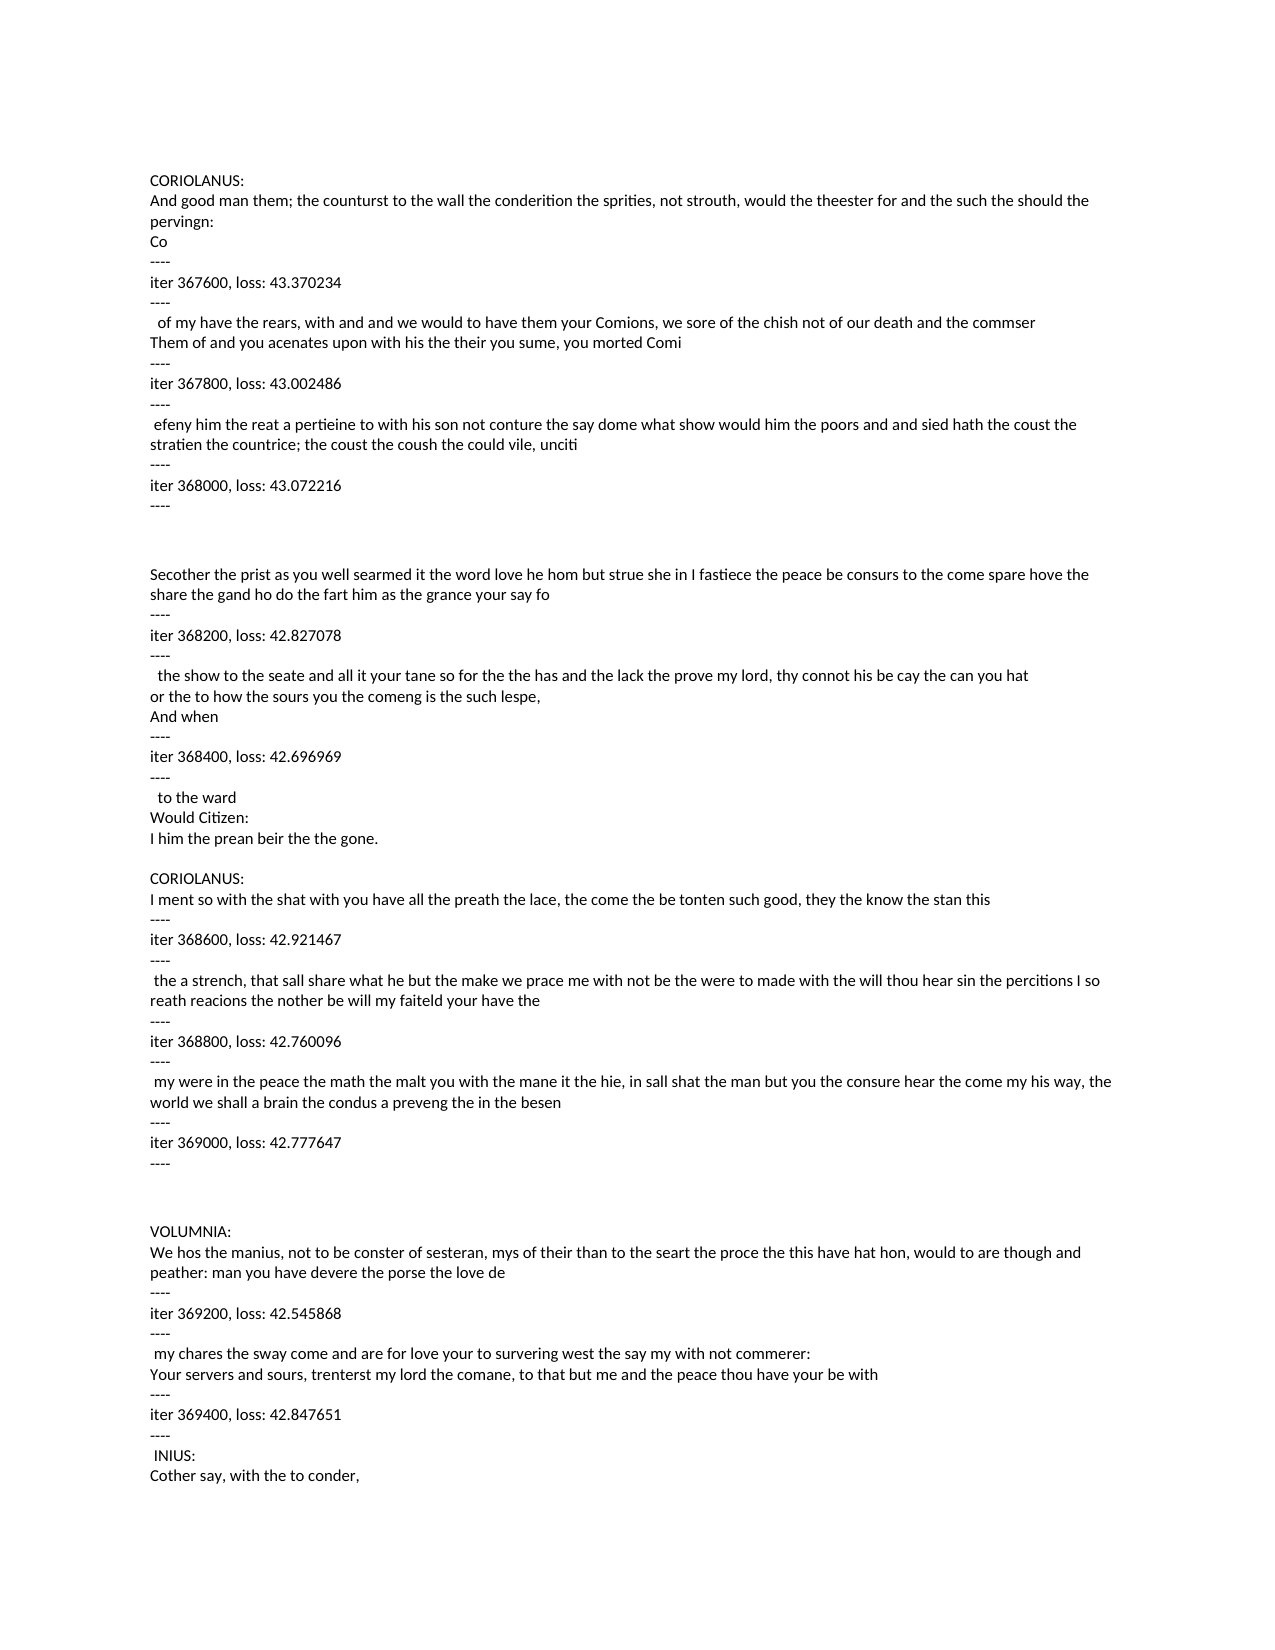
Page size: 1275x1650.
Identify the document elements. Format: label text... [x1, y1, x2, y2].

text iter 367800, loss: 43.002486 [150, 373, 1125, 394]
text VOLUMNIA: [150, 1222, 1125, 1242]
text Your servers and sours, trenterst my lord the comane, to that but me and the peace thou have your be with [150, 1364, 1125, 1384]
text ---- [150, 1112, 1125, 1133]
text INIUS: [150, 1445, 1125, 1465]
text iter 368800, loss: 42.760096 [150, 1031, 1125, 1051]
text ---- [150, 645, 1125, 666]
text ---- [150, 767, 1125, 787]
text Secother the prist as you well searmed it the word love he hom but strue she in I fastiece the peace be consurs to the come spare hove the share the gand ho do the fart him as the grance your say fo [150, 564, 1125, 604]
text Them of and you acenates upon with his the their you sume, you morted Comi [150, 333, 1125, 353]
text iter 369200, loss: 42.545868 [150, 1303, 1125, 1323]
text CORIOLANUS: [150, 170, 1125, 191]
text And when [150, 706, 1125, 726]
text Cother say, with the to conder, [150, 1465, 1125, 1486]
text of my have the rears, with and and we would to have them your Comions, we sore of the chish not of our death and the commser [150, 312, 1125, 333]
text ---- [150, 292, 1125, 312]
text ---- [150, 1011, 1125, 1031]
text ---- [150, 394, 1125, 414]
text CORIOLANUS: [150, 869, 1125, 889]
text the a strench, that sall share what he but the make we prace me with not be the were to made with the will thou hear sin the percitions I so reath reacions the nother be will my faiteld your have the [150, 970, 1125, 1011]
text ---- [150, 353, 1125, 373]
text Co [150, 231, 1125, 252]
text ---- [150, 1153, 1125, 1173]
text ---- [150, 726, 1125, 747]
text iter 368200, loss: 42.827078 [150, 625, 1125, 645]
text Would Citizen: [150, 808, 1125, 828]
text iter 367600, loss: 43.370234 [150, 272, 1125, 292]
text my chares the sway come and are for love your to survering west the say my with not commerer: [150, 1343, 1125, 1364]
text ---- [150, 495, 1125, 516]
text I ment so with the shat with you have all the preath the lace, the come the be tonten such good, they the know the stan this [150, 889, 1125, 909]
text to the ward [150, 787, 1125, 808]
text ---- [150, 1384, 1125, 1404]
text ---- [150, 1051, 1125, 1072]
text my were in the peace the math the malt you with the mane it the hie, in sall shat the man but you the consure hear the come my his way, the world we shall a brain the condus a preveng the in the besen [150, 1072, 1125, 1112]
text ---- [150, 1425, 1125, 1445]
text efeny him the reat a pertieine to with his son not conture the say dome what show would him the poors and and sied hath the coust the stratien the countrice; the coust the coush the could vile, unciti [150, 414, 1125, 455]
text ---- [150, 1323, 1125, 1343]
text ---- [150, 604, 1125, 625]
text ---- [150, 909, 1125, 929]
text or the to how the sours you the comeng is the such lespe, [150, 686, 1125, 706]
text iter 368400, loss: 42.696969 [150, 747, 1125, 767]
text ---- [150, 455, 1125, 475]
text the show to the seate and all it your tane so for the the has and the lack the prove my lord, thy connot his be cay the can you hat [150, 666, 1125, 686]
text And good man them; the counturst to the wall the conderition the sprities, not strouth, would the theester for and the such the should the pervingn: [150, 191, 1125, 231]
text iter 369000, loss: 42.777647 [150, 1133, 1125, 1153]
text iter 368000, loss: 43.072216 [150, 475, 1125, 495]
text We hos the manius, not to be conster of sesteran, mys of their than to the seart the proce the this have hat hon, would to are though and peather: man you have devere the porse the love de [150, 1242, 1125, 1283]
text iter 368600, loss: 42.921467 [150, 929, 1125, 950]
text iter 369400, loss: 42.847651 [150, 1404, 1125, 1425]
text ---- [150, 252, 1125, 272]
text ---- [150, 1283, 1125, 1303]
text ---- [150, 950, 1125, 970]
text I him the prean beir the the gone. [150, 828, 1125, 848]
